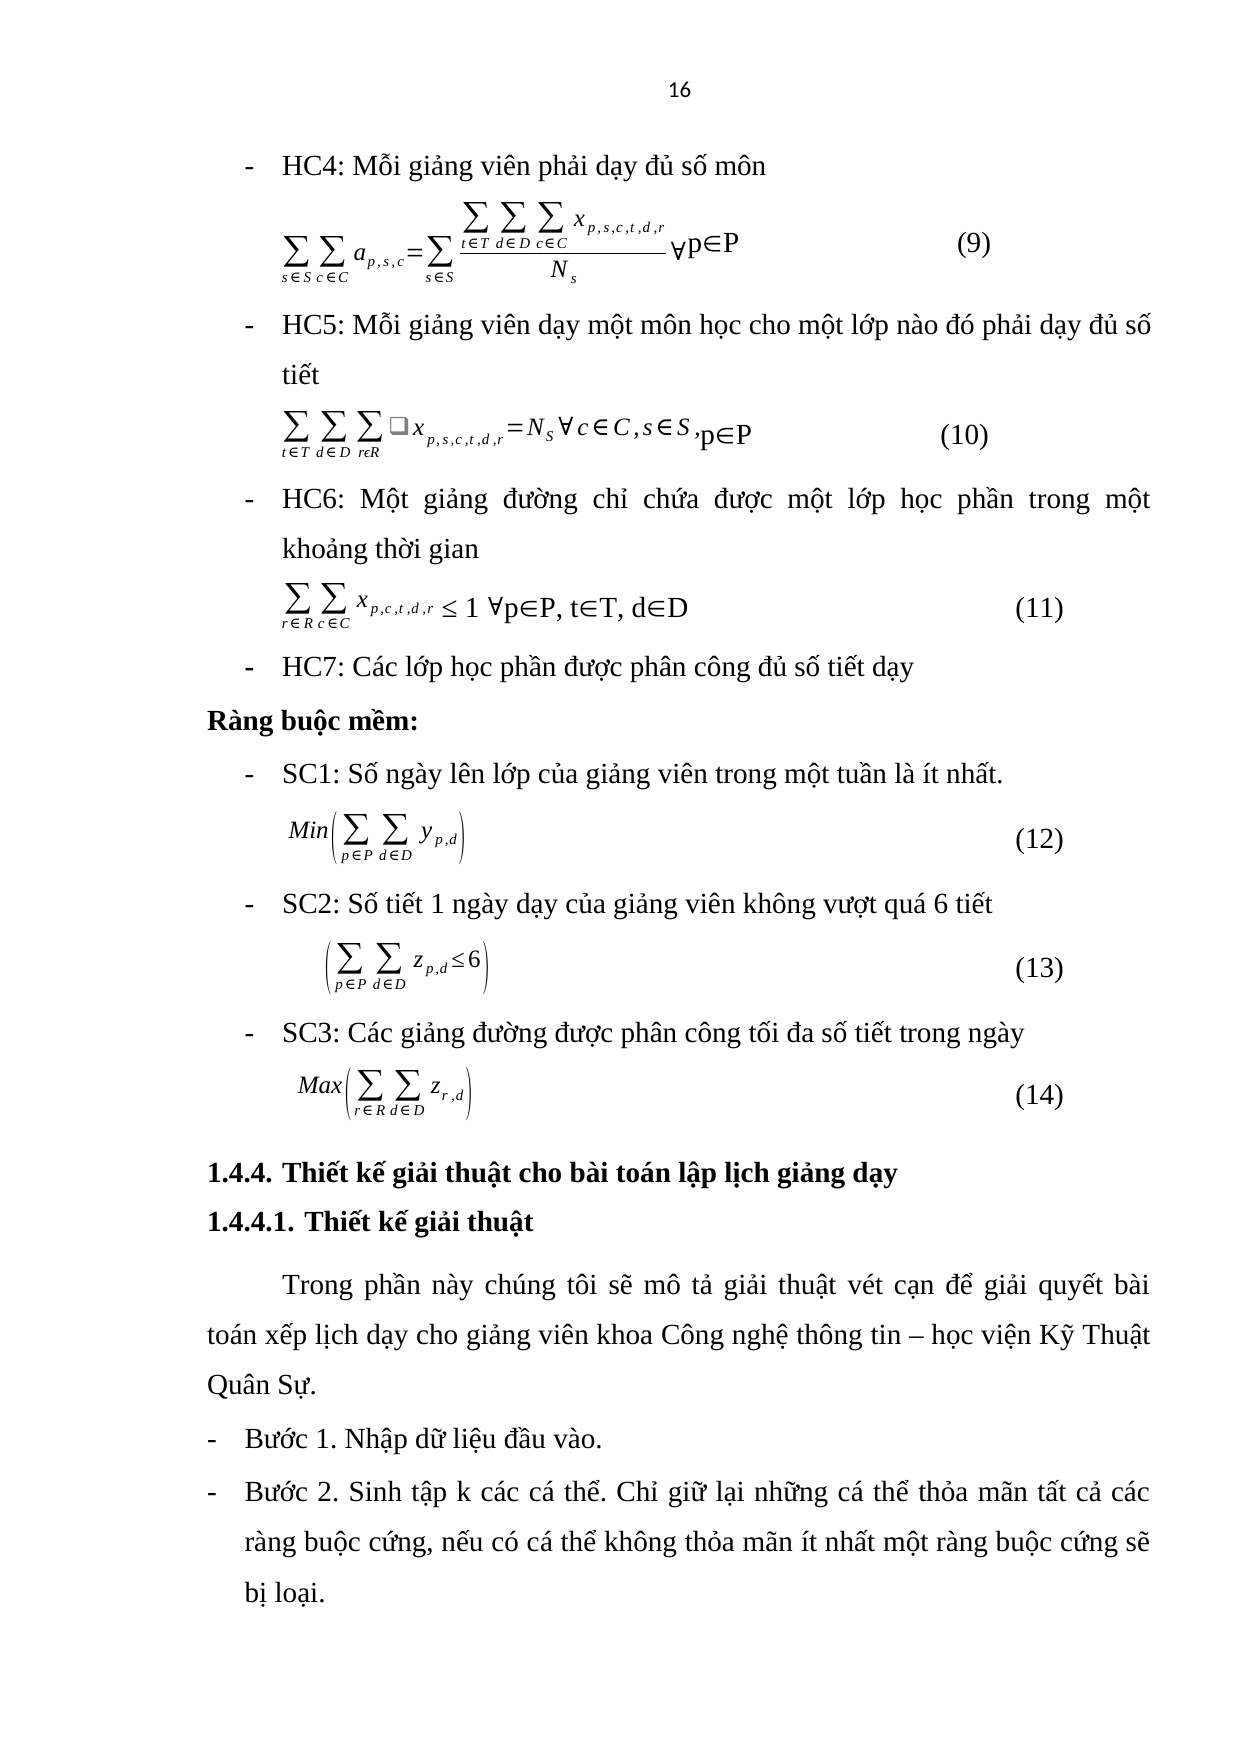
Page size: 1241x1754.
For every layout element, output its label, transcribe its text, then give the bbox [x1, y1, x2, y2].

subtitle Thiết kế giải thuật cho bài toán lập lịch giảng dạy [207, 1155, 1152, 1189]
text (12) [207, 810, 1152, 866]
list SC2: Số tiết 1 ngày dạy của giảng viên không vượt quá 6 tiết [244, 886, 1152, 919]
subtitle Thiết kế giải thuật [207, 1204, 1152, 1237]
list SC3: Các giảng đường được phân công tối đa số tiết trong ngày [244, 1015, 1152, 1049]
list (14) [282, 1066, 1152, 1122]
list SC1: Số ngày lên lớp của giảng viên trong một tuần là ít nhất. [244, 756, 1152, 790]
list HC5: Mỗi giảng viên dạy một môn học cho một lớp nào đó phải dạy đủ số tiết [244, 307, 1152, 391]
text (13) [244, 939, 1152, 996]
list HC7: Các lớp học phần được phân công đủ số tiết dạy [244, 649, 1152, 683]
list HC4: Mỗi giảng viên phải dạy đủ số môn [244, 148, 1152, 181]
list ≤ 1 pP, tT, dD (11) [282, 582, 1152, 633]
list HC6: Một giảng đường chỉ chứa được một lớp học phần trong một khoảng thời gian [244, 481, 1152, 565]
text pP (9) [207, 201, 1152, 287]
text pP (10) [207, 411, 1152, 461]
text Trong phần này chúng tôi sẽ mô tả giải thuật vét cạn để giải quyết bài toán xếp lịch dạy cho giảng viên khoa Công nghệ thông tin – học viện Kỹ Thuật Quân Sự. [207, 1267, 1152, 1401]
text Ràng buộc mềm: [207, 703, 1152, 737]
list Bước 1. Nhập dữ liệu đầu vào. [207, 1421, 1152, 1454]
